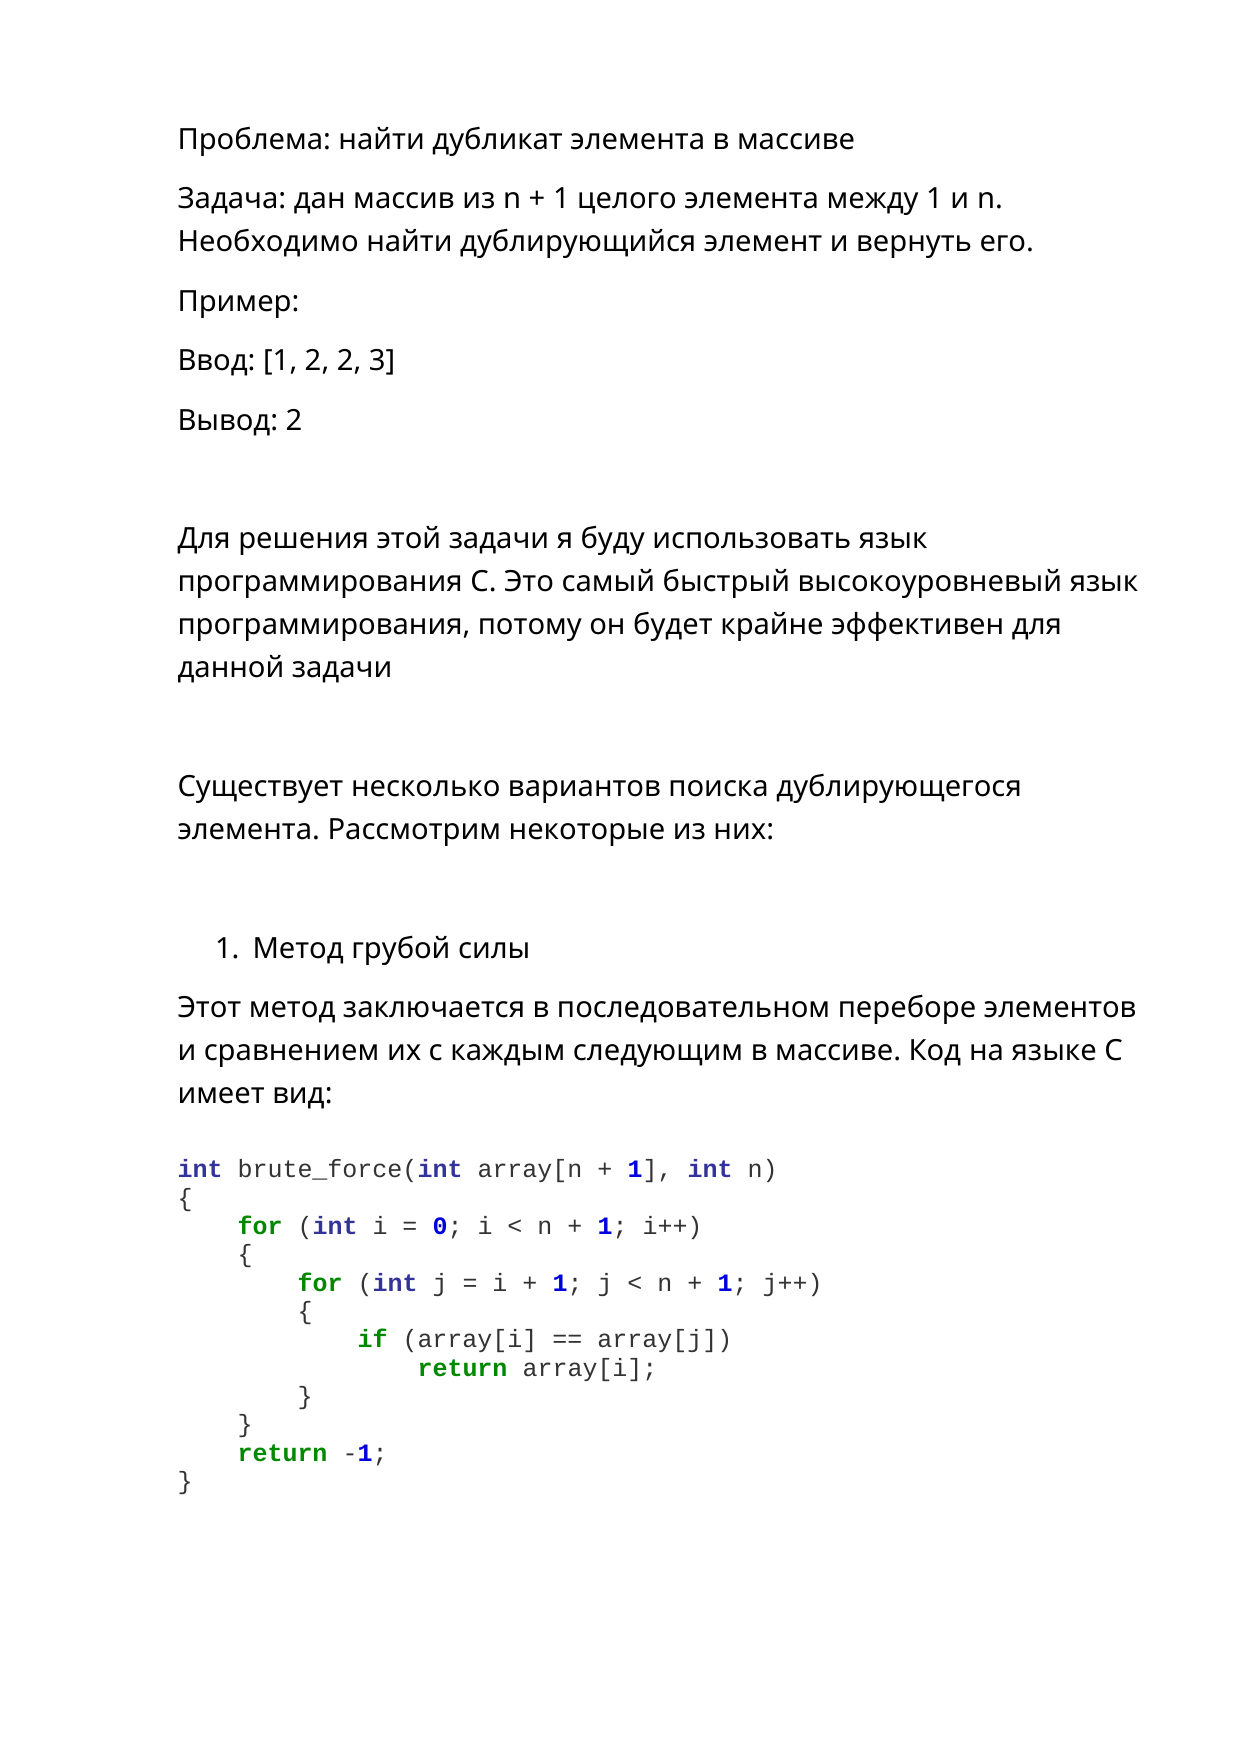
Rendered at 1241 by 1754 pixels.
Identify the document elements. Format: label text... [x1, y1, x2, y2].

text for (int j = i + 1; j < n + 1; j++) [177, 1270, 1152, 1299]
text if (array[i] == array[j]) [177, 1327, 1152, 1355]
text } [177, 1384, 1152, 1412]
text Пример: [177, 280, 1152, 319]
text { [177, 1185, 1152, 1214]
text { [177, 1299, 1152, 1327]
text { [177, 1242, 1152, 1270]
text Этот метод заключается в последовательном переборе элементов и сравнением их с каждым следующим в массиве. Код на языке C имеет вид: [177, 986, 1152, 1112]
text int brute_force(int array[n + 1], int n) [177, 1157, 1152, 1185]
text Для решения этой задачи я буду использовать язык программирования C. Это самый быстрый высокоуровневый язык программирования, потому он будет крайне эффективен для данной задачи [177, 518, 1152, 686]
text Ввод: [1, 2, 2, 3] [177, 339, 1152, 379]
text } [177, 1412, 1152, 1440]
list Метод грубой силы [215, 927, 1152, 967]
text return array[i]; [177, 1355, 1152, 1384]
text Задача: дан массив из n + 1 целого элемента между 1 и n. Необходимо найти дублирующийся элемент и вернуть его. [177, 178, 1152, 260]
text return -1; [177, 1440, 1152, 1469]
text Существует несколько вариантов поиска дублирующегося элемента. Рассмотрим некоторые из них: [177, 765, 1152, 848]
text for (int i = 0; i < n + 1; i++) [177, 1214, 1152, 1242]
text Вывод: 2 [177, 399, 1152, 438]
text Проблема: найти дубликат элемента в массиве [177, 118, 1152, 158]
text } [177, 1469, 1152, 1497]
